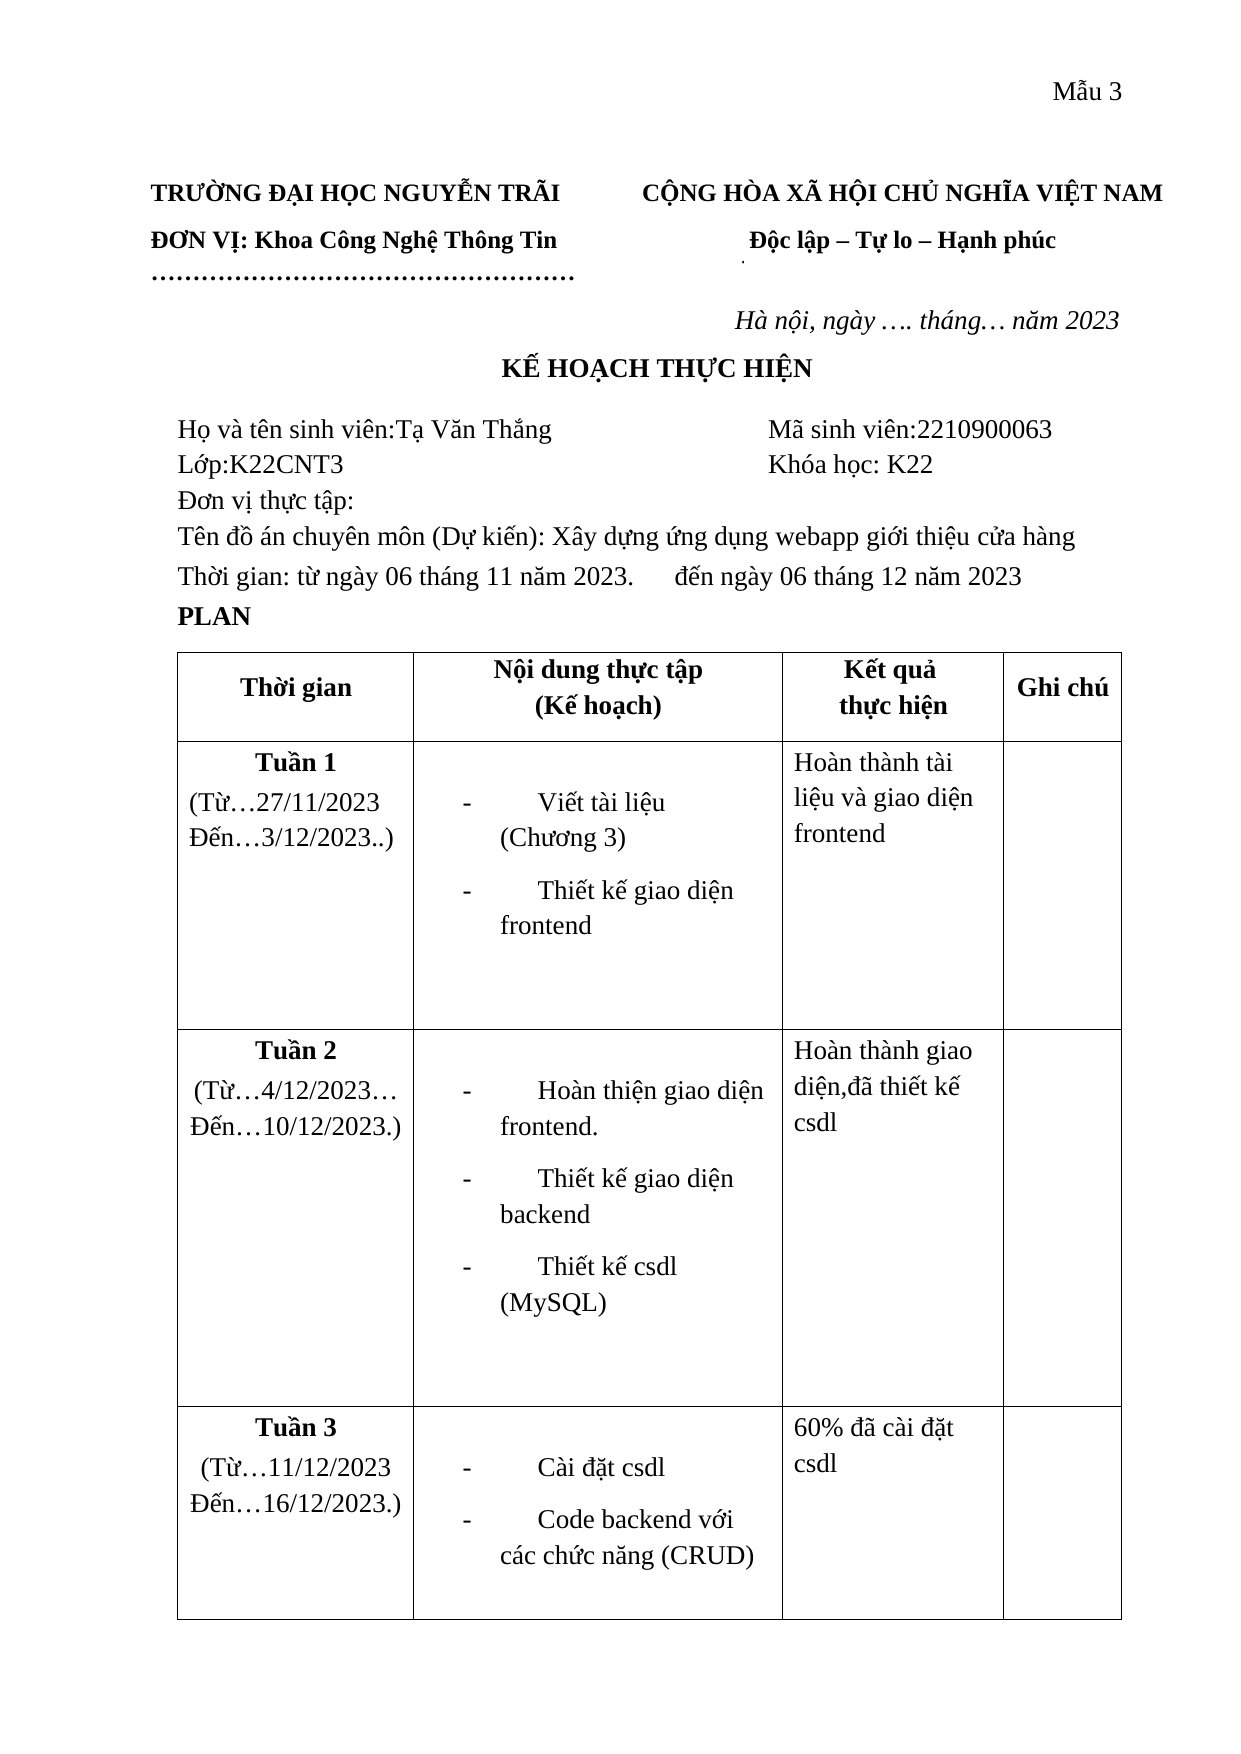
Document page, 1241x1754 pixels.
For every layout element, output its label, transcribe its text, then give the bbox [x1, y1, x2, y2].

table_cell Cài đặt csdl Code backend với các chức năng (CRUD) [414, 1407, 782, 1619]
text KẾ HOẠCH THỰC HIỆN [177, 352, 1137, 383]
table_cell Hoàn thiện giao diện frontend. Thiết kế giao diện backend Thiết kế csdl (MySQL) [414, 1030, 782, 1406]
text Tên đồ án chuyên môn (Dự kiến): Xây dựng ứng dụng webapp giới thiệu cửa hàng [177, 520, 1122, 551]
table_cell Hoàn thành tài liệu và giao diện frontend [783, 742, 1003, 1029]
table_header CỘNG HÒA XÃ HỘI CHỦ NGHĨA VIỆT NAM Độc lập – Tự lo – Hạnh phúc [615, 178, 1190, 304]
table_header Nội dung thực tập (Kế hoạch) [414, 653, 782, 741]
table_cell Tuần 1 (Từ…27/11/2023 Đến…3/12/2023..) [178, 742, 413, 1029]
table_header Thời gian [178, 653, 413, 741]
table_cell Tuần 3 (Từ…11/12/2023 Đến…16/12/2023.) [178, 1407, 413, 1619]
table_cell Tuần 2 (Từ…4/12/2023… Đến…10/12/2023.) [178, 1030, 413, 1406]
table_cell [1004, 742, 1121, 1029]
table_cell Viết tài liệu (Chương 3) Thiết kế giao diện frontend [414, 742, 782, 1029]
text Hà nội, ngày …. tháng… năm 2023 [177, 304, 1122, 335]
text PLAN [177, 600, 1122, 631]
table_header TRƯỜNG ĐẠI HỌC NGUYỄN TRÃI ĐƠN VỊ: Khoa Công Nghệ Thông Tin …………………………………………… [139, 178, 615, 304]
text Thời gian: từ ngày 06 tháng 11 năm 2023. đến ngày 06 tháng 12 năm 2023 [177, 560, 1122, 591]
table_header Kết quả thực hiện [783, 653, 1003, 741]
text Đơn vị thực tập: [177, 484, 1122, 515]
table_cell [1004, 1407, 1121, 1619]
table_cell [1004, 1030, 1121, 1406]
table_header Ghi chú [1004, 653, 1121, 741]
table_cell Hoàn thành giao diện,đã thiết kế csdl [783, 1030, 1003, 1406]
table_cell 60% đã cài đặt csdl [783, 1407, 1003, 1619]
text Họ và tên sinh viên:Tạ Văn Thắng Mã sinh viên:2210900063 [177, 413, 1122, 444]
text Lớp:K22CNT3 Khóa học: K22 [177, 448, 1122, 479]
